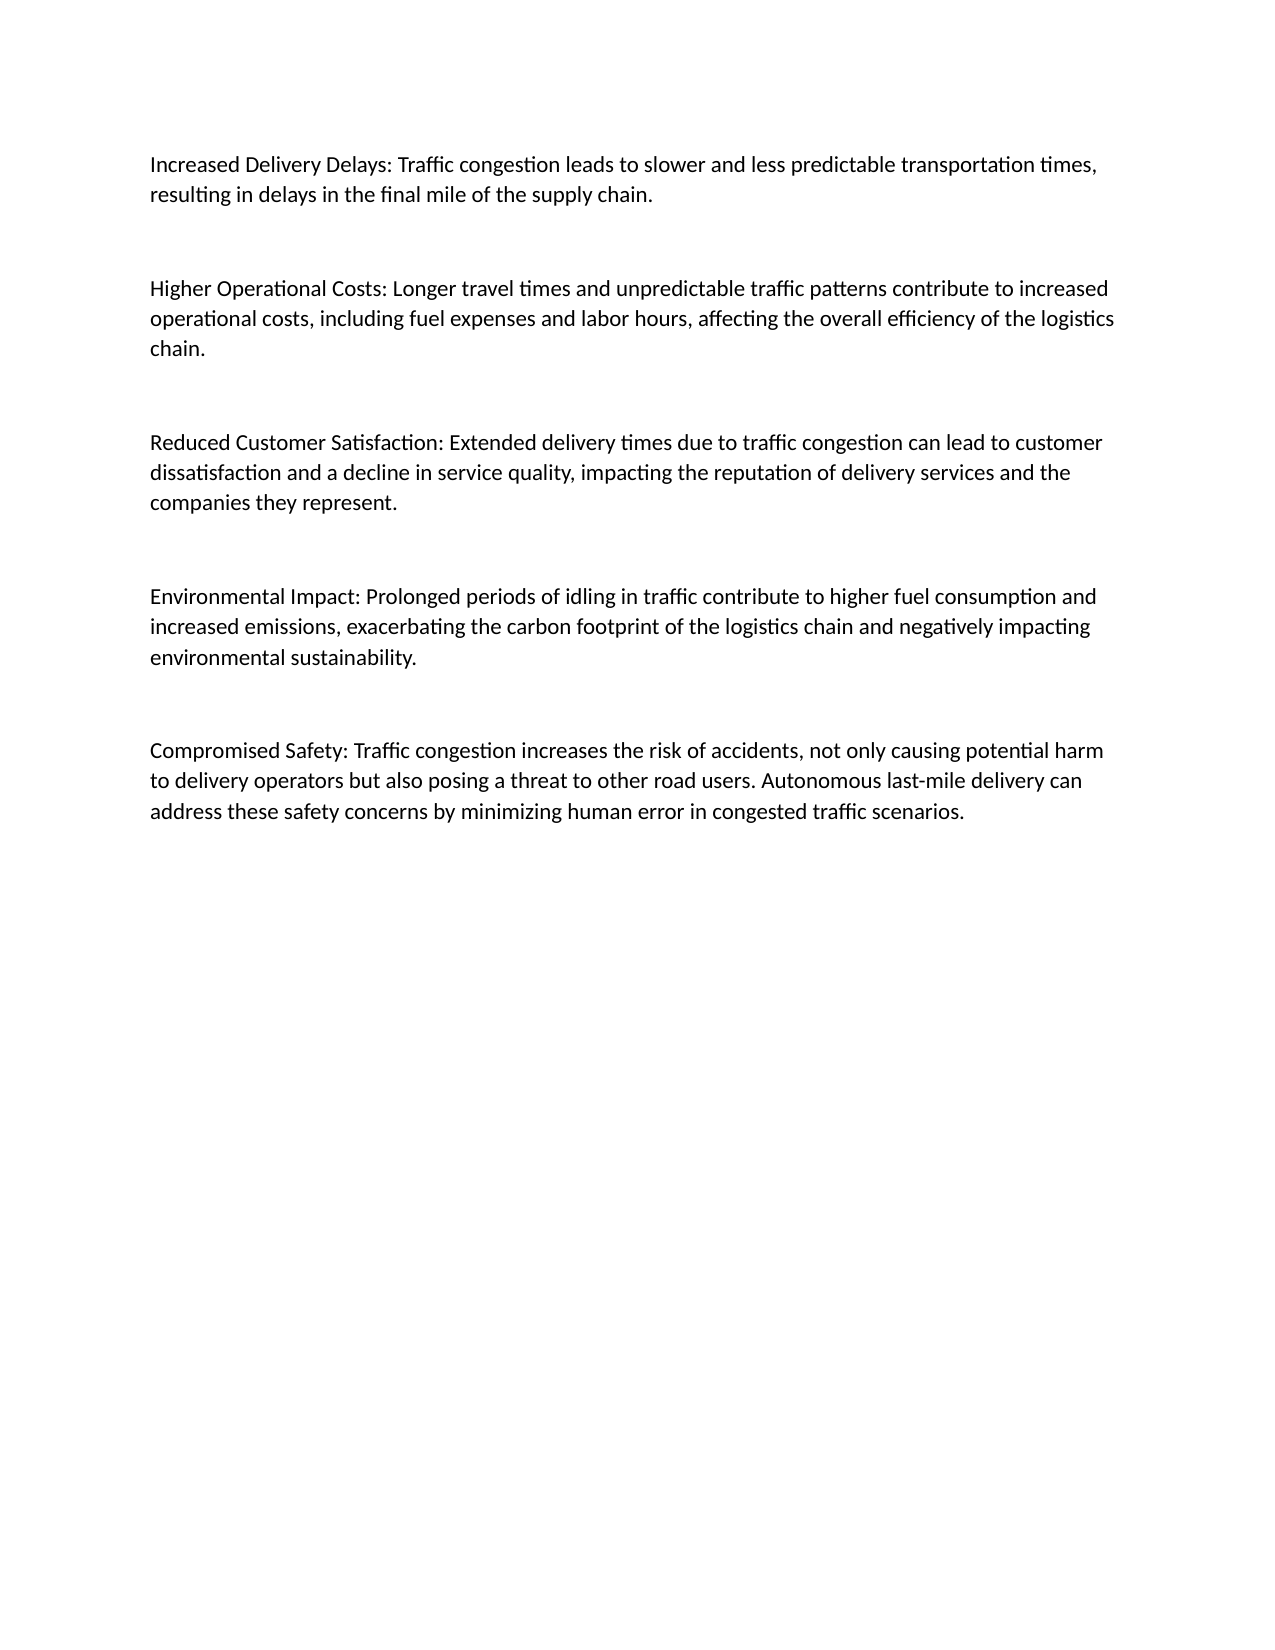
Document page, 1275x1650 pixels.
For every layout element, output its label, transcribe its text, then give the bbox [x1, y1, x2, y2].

text Higher Operational Costs: Longer travel times and unpredictable traffic patterns contribute to increased operational costs, including fuel expenses and labor hours, affecting the overall efficiency of the logistics chain. [150, 274, 1125, 362]
text Reduced Customer Satisfaction: Extended delivery times due to traffic congestion can lead to customer dissatisfaction and a decline in service quality, impacting the reputation of delivery services and the companies they represent. [150, 428, 1125, 517]
text Environmental Impact: Prolonged periods of idling in traffic contribute to higher fuel consumption and increased emissions, exacerbating the carbon footprint of the logistics chain and negatively impacting environmental sustainability. [150, 582, 1125, 671]
text Compromised Safety: Traffic congestion increases the risk of accidents, not only causing potential harm to delivery operators but also posing a threat to other road users. Autonomous last-mile delivery can address these safety concerns by minimizing human error in congested traffic scenarios. [150, 736, 1125, 825]
text Increased Delivery Delays: Traffic congestion leads to slower and less predictable transportation times, resulting in delays in the final mile of the supply chain. [150, 150, 1125, 208]
